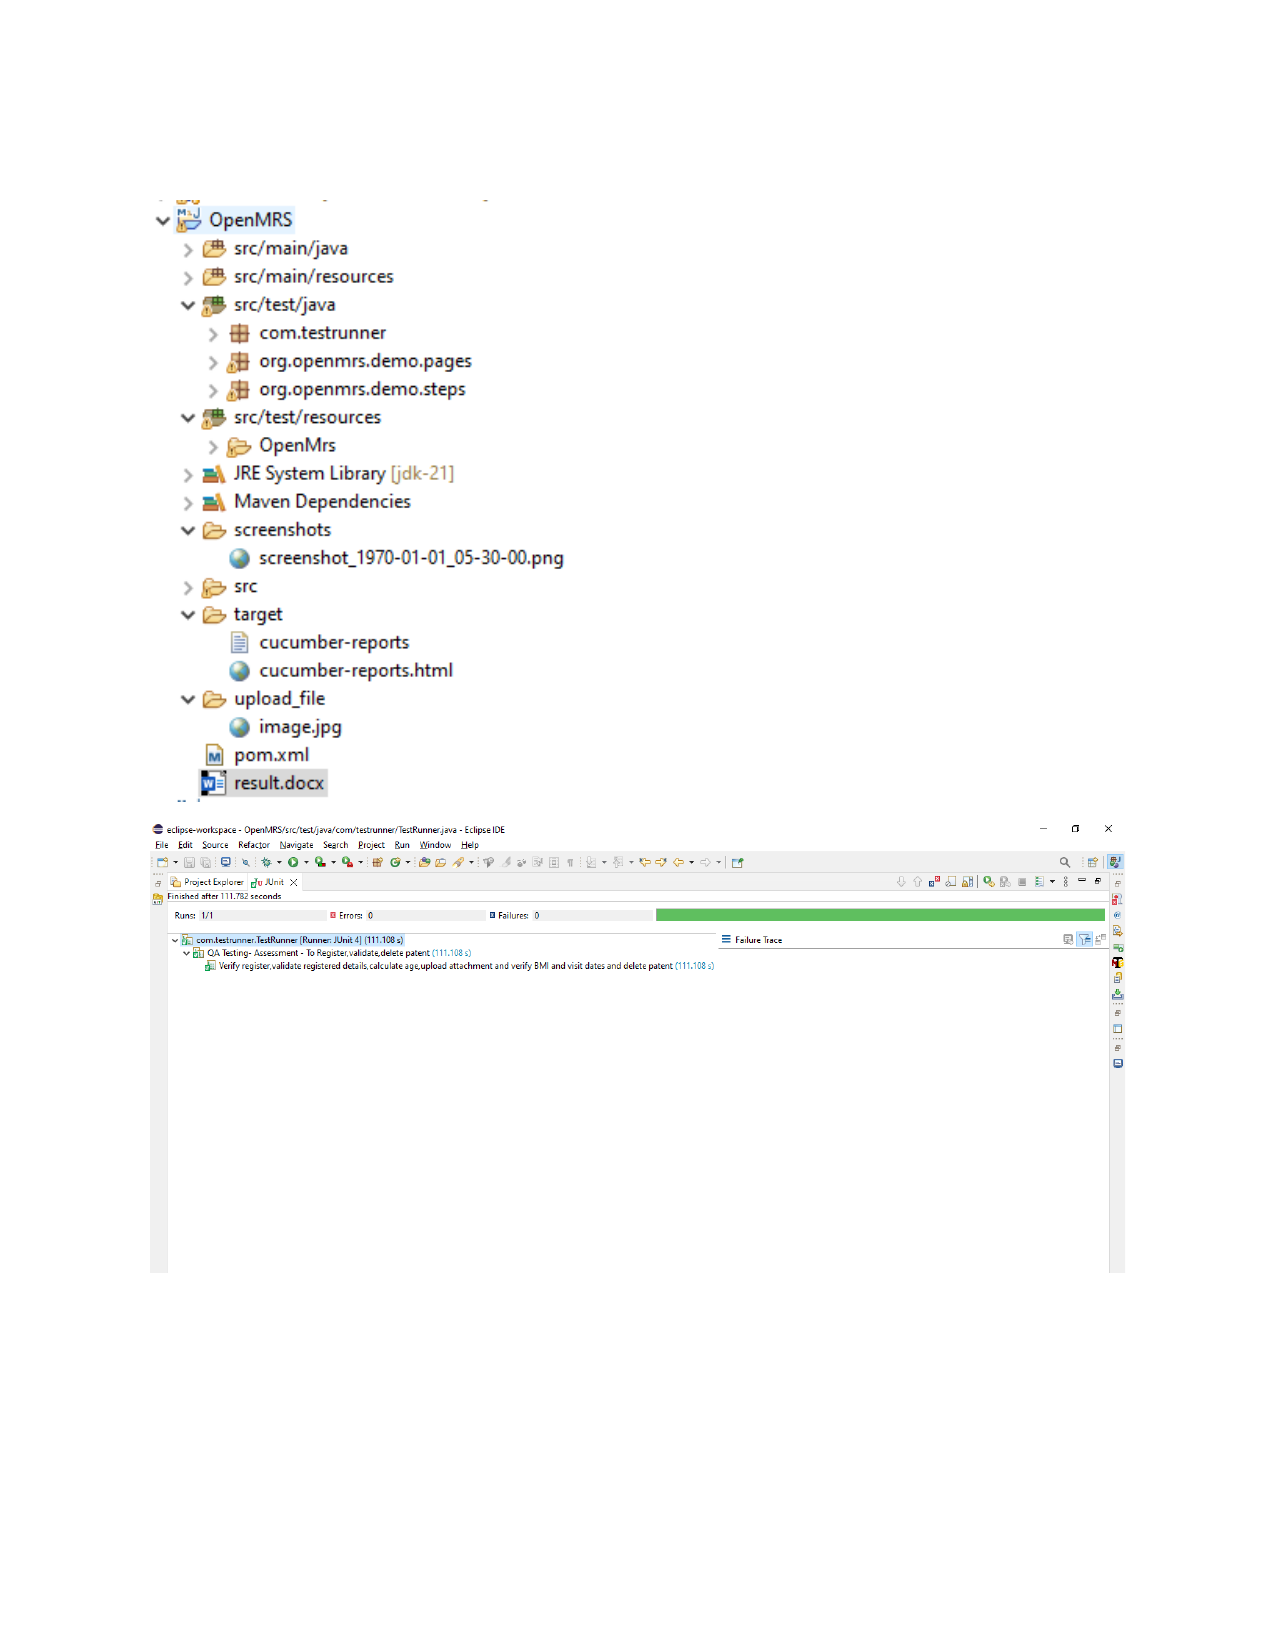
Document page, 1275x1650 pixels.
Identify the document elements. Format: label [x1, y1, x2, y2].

picture [150, 821, 1125, 1273]
picture [150, 200, 619, 802]
